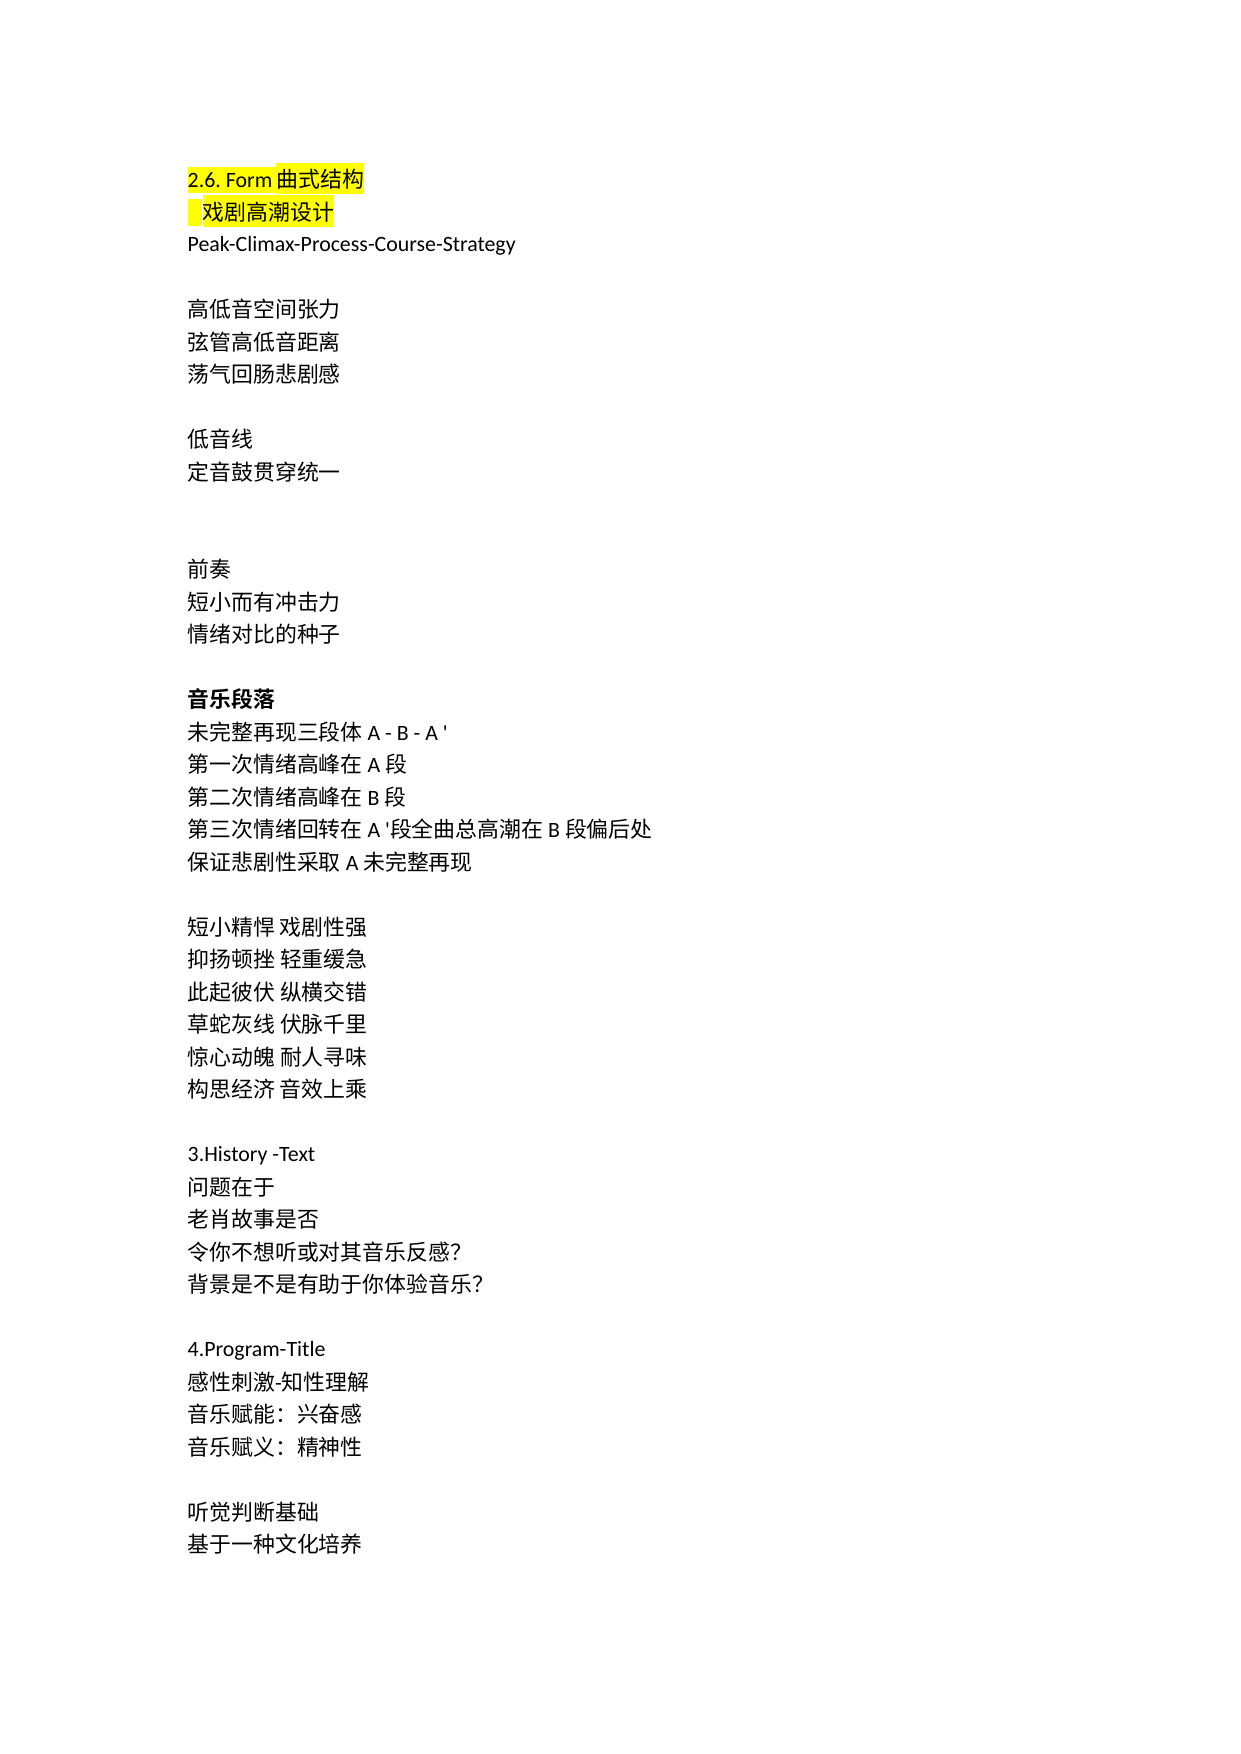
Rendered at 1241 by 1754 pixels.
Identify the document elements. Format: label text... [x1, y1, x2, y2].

list 背景是不是有助于你体验音乐？ [187, 1267, 1053, 1299]
text 未完整再现三段体 A - B - A ' [187, 714, 1053, 747]
list 令你不想听或对其音乐反感？ [187, 1234, 1053, 1267]
list 老肖故事是否 [187, 1202, 1053, 1234]
text 第二次情绪高峰在 B 段 [187, 779, 1053, 812]
text 高低音空间张力 [187, 292, 1053, 324]
text 保证悲剧性采取 A 未完整再现 [187, 844, 1053, 877]
text 前奏 [187, 552, 1053, 584]
list 基于一种文化培养 [187, 1527, 1053, 1559]
list 听觉判断基础 [187, 1494, 1053, 1527]
list 音乐赋义：精神性 [187, 1429, 1053, 1462]
text 短小精悍 戏剧性强 [187, 909, 1053, 942]
text 情绪对比的种子 [187, 617, 1053, 649]
list 4.Program-Title [187, 1332, 1053, 1364]
text 草蛇灰线 伏脉千里 [187, 1007, 1053, 1039]
list 感性刺激-知性理解 [187, 1364, 1053, 1397]
text 弦管高低音距离 [187, 324, 1053, 357]
list 问题在于 [187, 1169, 1053, 1202]
text 抑扬顿挫 轻重缓急 [187, 942, 1053, 974]
text 2.6. Form曲式结构 [187, 162, 1053, 194]
text 低音线 [187, 422, 1053, 454]
text 荡气回肠悲剧感 [187, 357, 1053, 389]
text 短小而有冲击力 [187, 584, 1053, 617]
list 音乐赋能：兴奋感 [187, 1397, 1053, 1429]
text 第一次情绪高峰在 A 段 [187, 747, 1053, 779]
text 音乐段落 [187, 682, 1053, 714]
text 戏剧高潮设计 [187, 194, 1053, 227]
text 此起彼伏 纵横交错 [187, 974, 1053, 1007]
text 定音鼓贯穿统一 [187, 454, 1053, 487]
list 3.History -Text [187, 1137, 1053, 1169]
text 第三次情绪回转在 A '段全曲总高潮在 B 段偏后处 [187, 812, 1053, 844]
text 构思经济 音效上乘 [187, 1072, 1053, 1104]
text 惊心动魄 耐人寻味 [187, 1039, 1053, 1072]
text Peak-Climax-Process-Course-Strategy [187, 227, 1053, 259]
